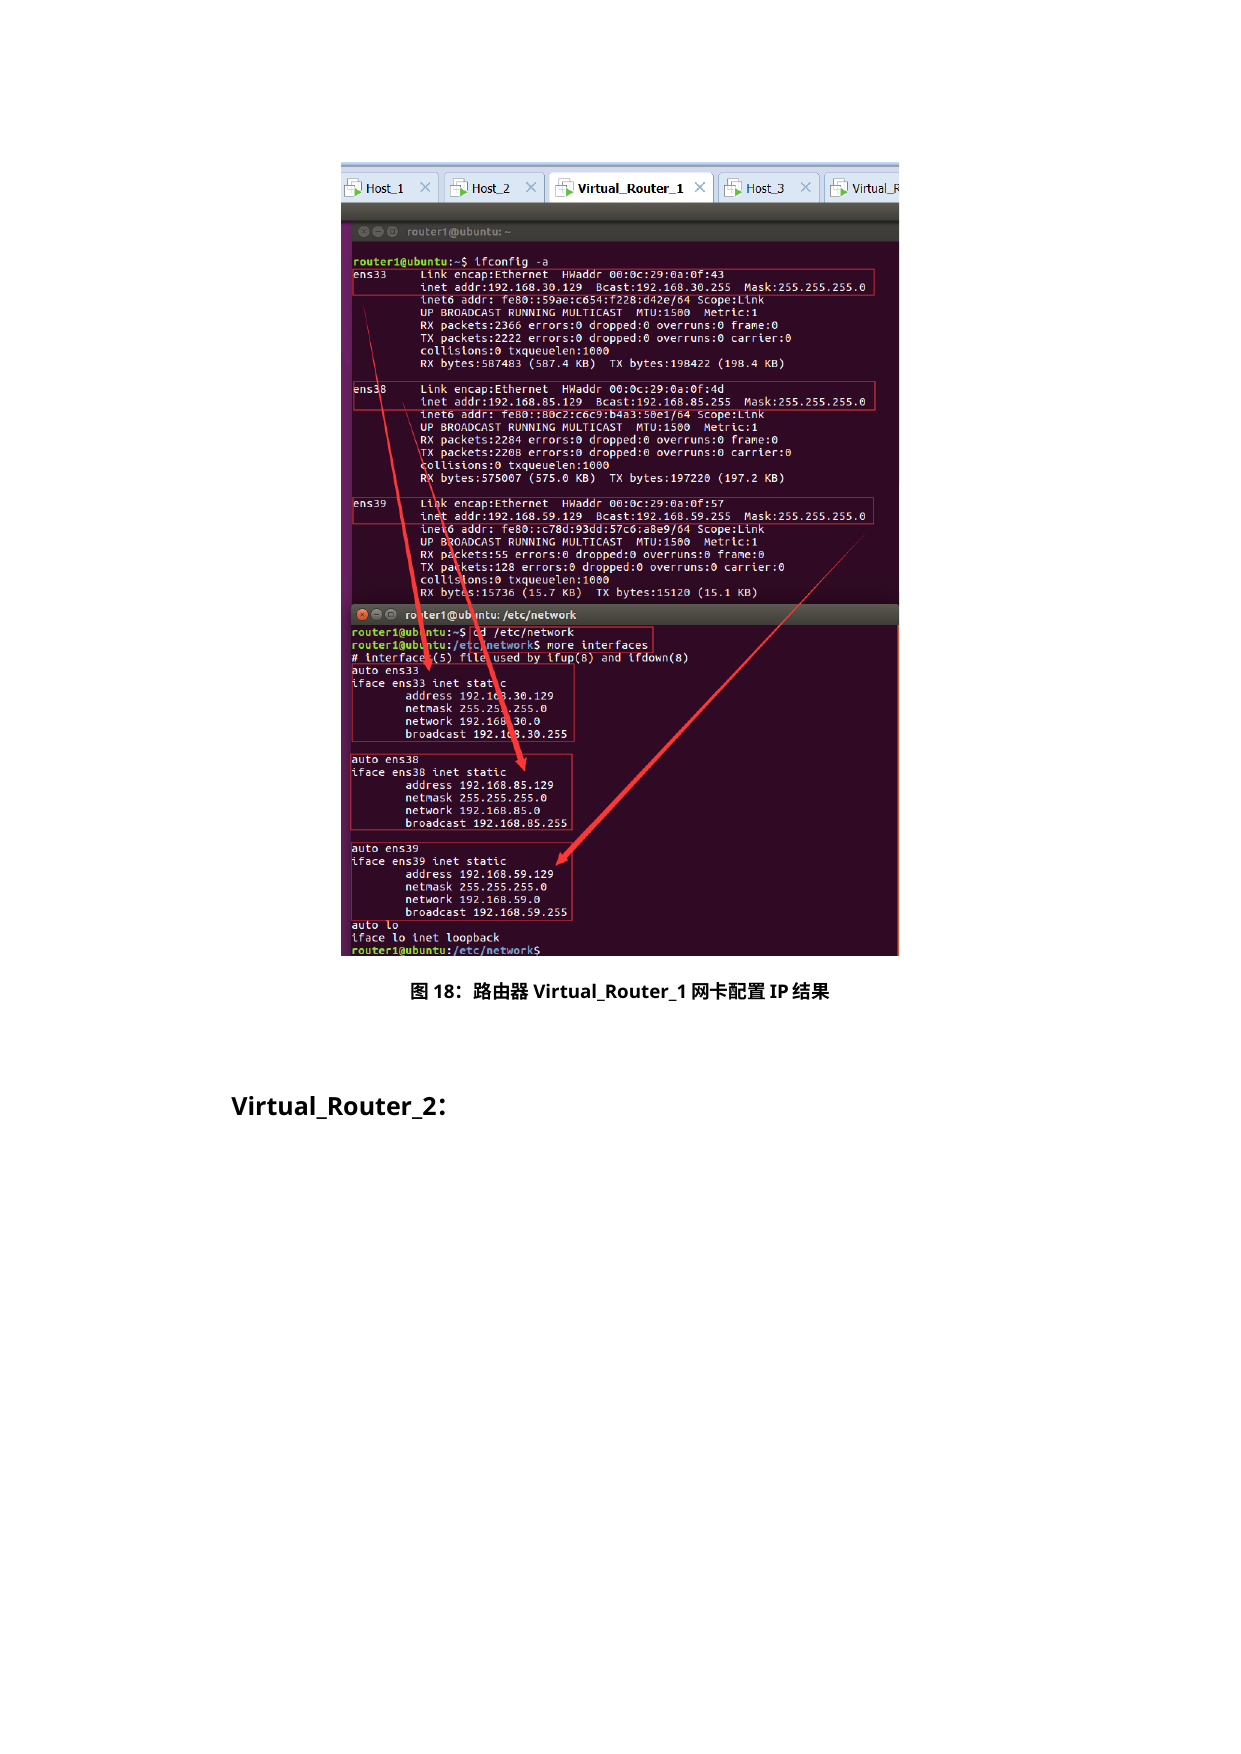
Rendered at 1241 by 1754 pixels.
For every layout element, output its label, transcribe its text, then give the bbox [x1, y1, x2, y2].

picture [341, 162, 900, 956]
text Virtual_Router_2： [187, 1072, 1053, 1137]
text 图18：路由器Virtual_Router_1网卡配置IP结果 [187, 974, 1053, 1007]
